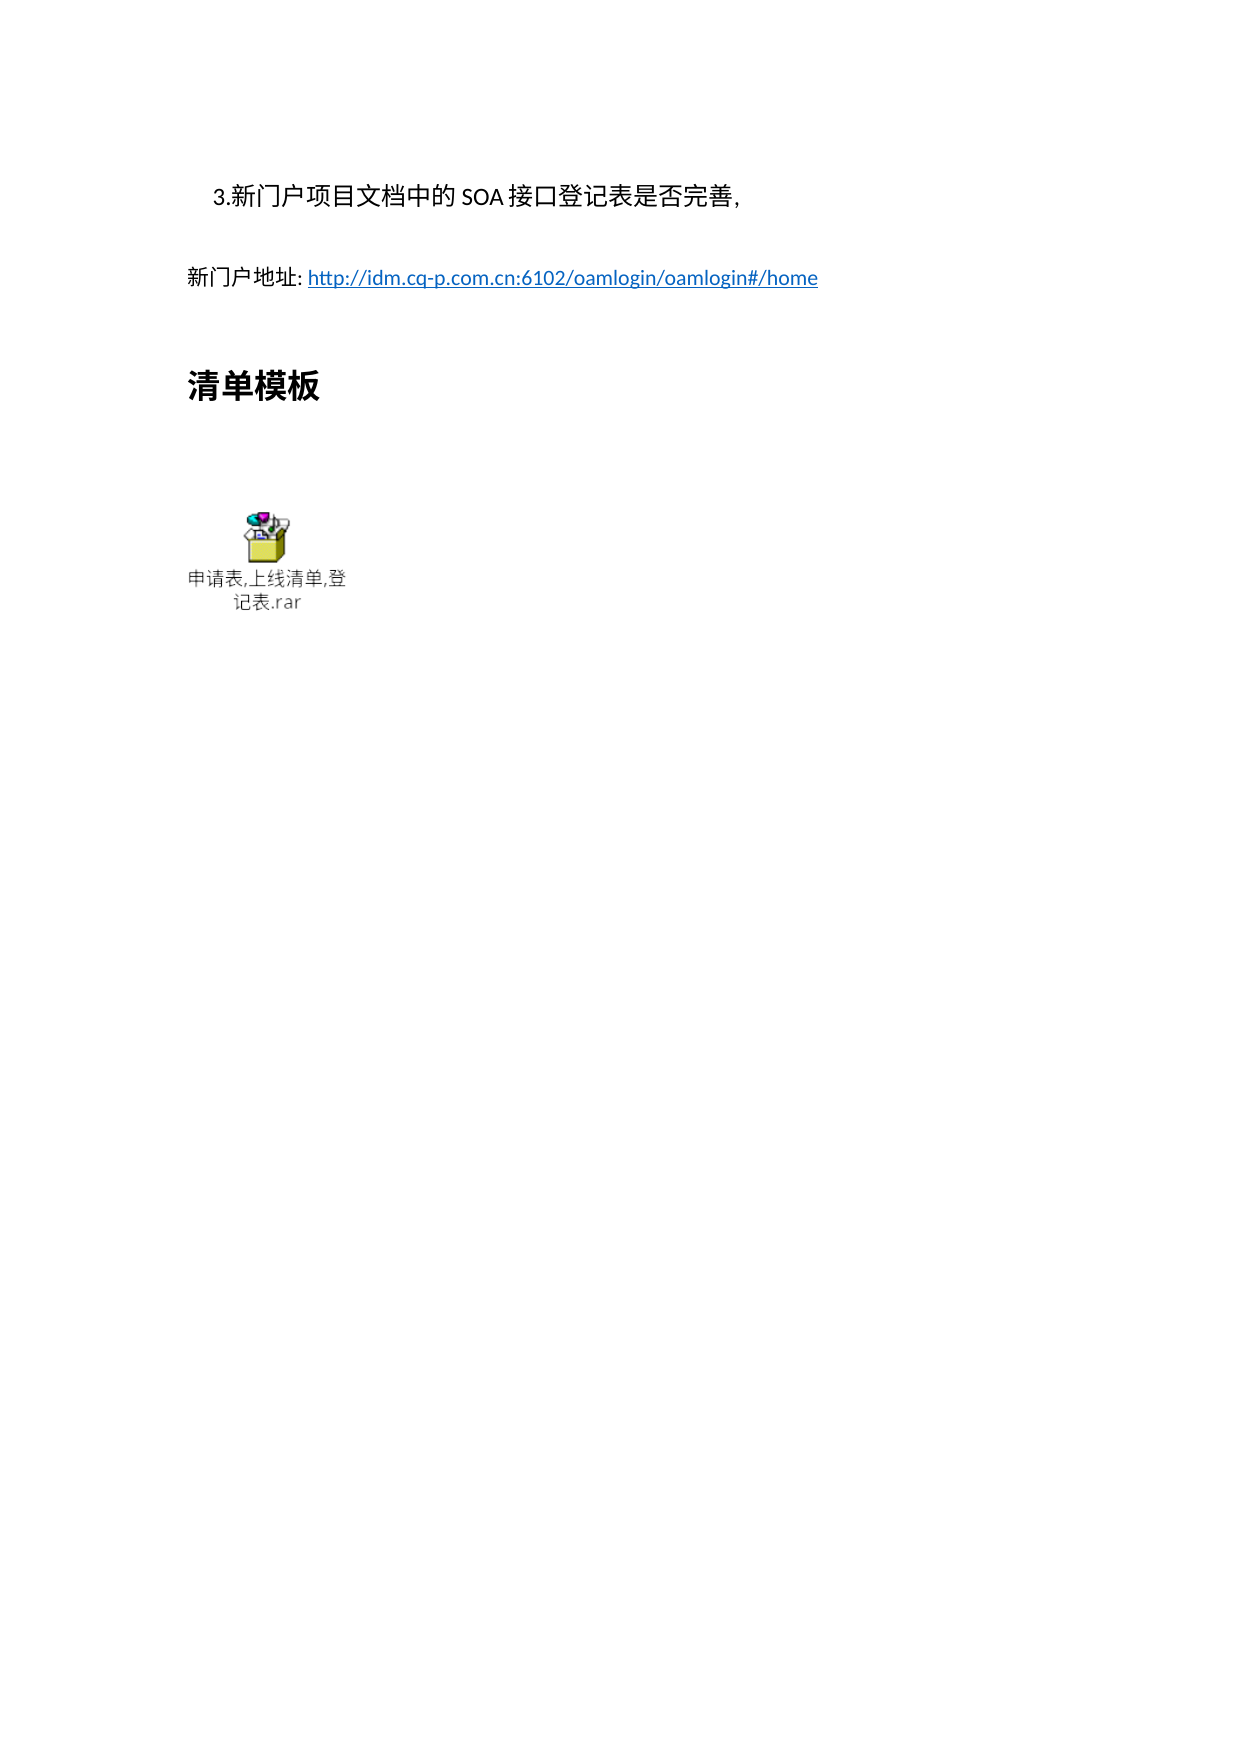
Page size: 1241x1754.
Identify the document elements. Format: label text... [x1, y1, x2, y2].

text 新门户地址: http://idm.cq-p.com.cn:6102/oamlogin/oamlogin#/home [187, 259, 1053, 292]
text 3.新门户项目文档中的SOA接口登记表是否完善, [187, 162, 1053, 227]
subtitle 清单模板 [187, 352, 1053, 417]
